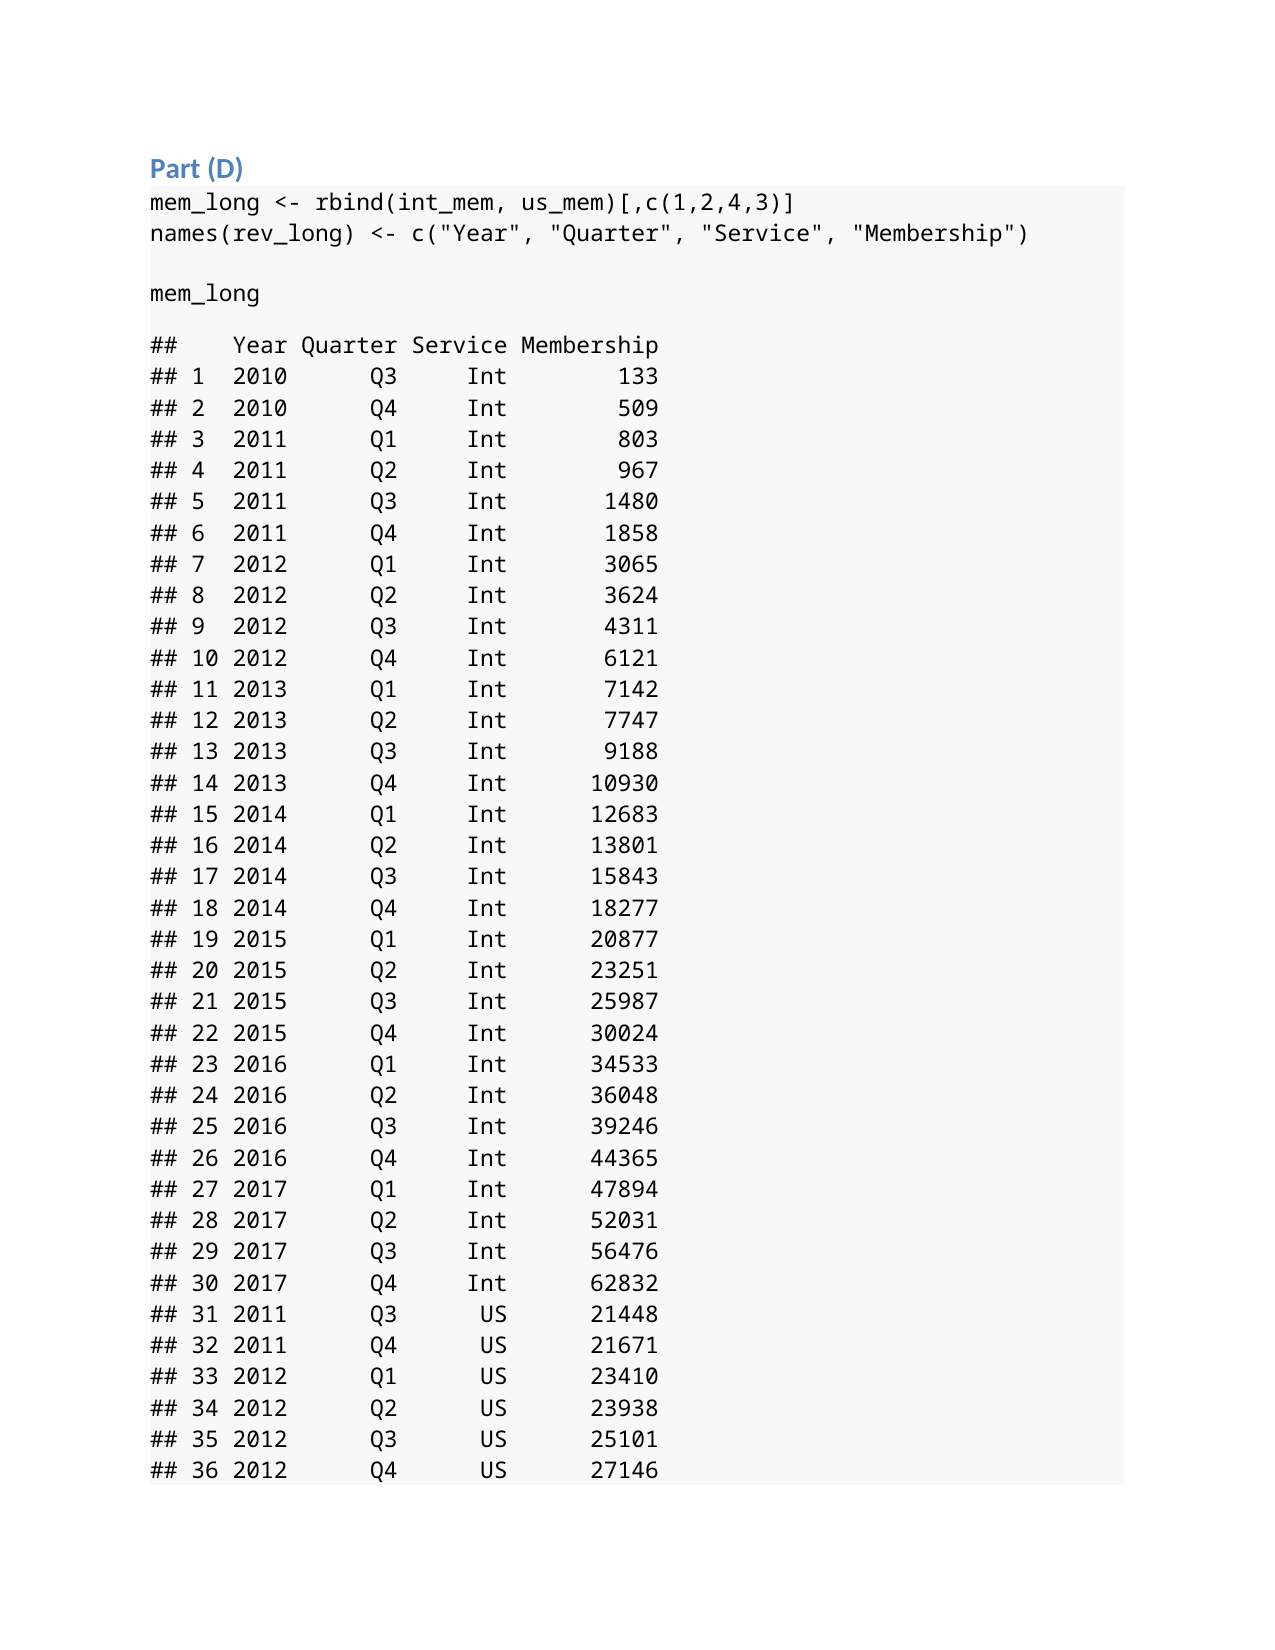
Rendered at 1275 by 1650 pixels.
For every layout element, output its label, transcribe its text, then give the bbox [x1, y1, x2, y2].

text mem_long <- rbind(int_mem, us_mem)[,c(1,2,4,3)] names(rev_long) <- c("Year", "Quarter", "Service", "Membership") mem_long [150, 186, 1125, 308]
subtitle Part (D) [150, 150, 1125, 186]
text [150, 329, 1125, 1485]
